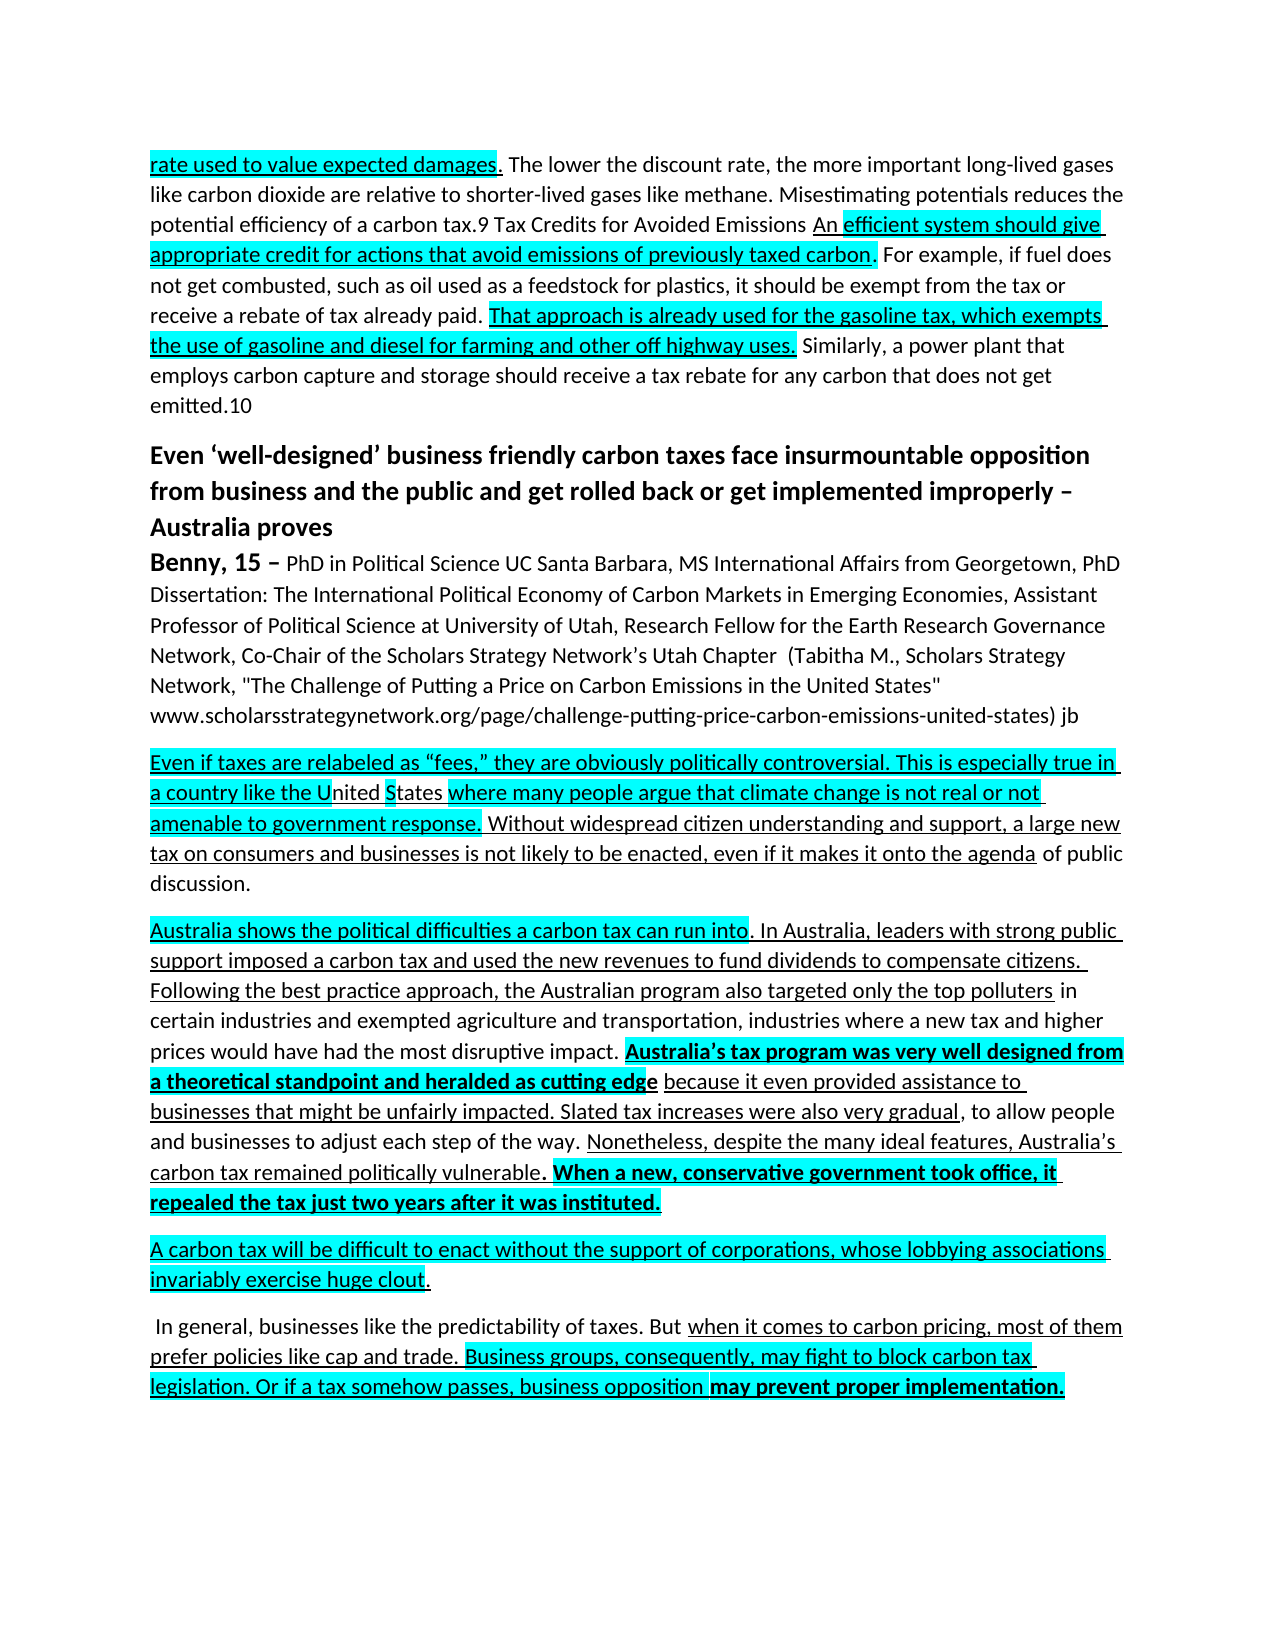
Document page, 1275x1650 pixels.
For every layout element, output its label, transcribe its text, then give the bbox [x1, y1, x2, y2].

text Even if taxes are relabeled as “fees,” they are obviously politically controversial. This is especially true in a country like the United States where many people argue that climate change is not real or not amenable to government response. Without widespread citizen understanding and support, a large new tax on consumers and businesses is not likely to be enacted, even if it makes it onto the agenda of public discussion. [150, 748, 1125, 897]
text A carbon tax will be difficult to enact without the support of corporations, whose lobbying associations invariably exercise huge clout. [150, 1235, 1125, 1293]
text In general, businesses like the predictability of taxes. But when it comes to carbon pricing, most of them prefer policies like cap and trade. Business groups, consequently, may fight to block carbon tax legislation. Or if a tax somehow passes, business opposition may prevent proper implementation. [150, 1312, 1125, 1400]
text Australia shows the political difficulties a carbon tax can run into. In Australia, leaders with strong public support imposed a carbon tax and used the new revenues to fund dividends to compensate citizens. Following the best practice approach, the Australian program also targeted only the top polluters in certain industries and exempted agriculture and transportation, industries where a new tax and higher prices would have had the most disruptive impact. Australia’s tax program was very well designed from a theoretical standpoint and heralded as cutting edge because it even provided assistance to businesses that might be unfairly impacted. Slated tax increases were also very gradual, to allow people and businesses to adjust each step of the way. Nonetheless, despite the many ideal features, Australia’s carbon tax remained politically vulnerable. When a new, conservative government took office, it repealed the tax just two years after it was instituted. [150, 916, 1125, 1216]
subtitle Even ‘well-designed’ business friendly carbon taxes face insurmountable opposition from business and the public and get rolled back or get implemented improperly – Australia proves [150, 438, 1125, 543]
text Benny, 15 – PhD in Political Science UC Santa Barbara, MS International Affairs from Georgetown, PhD Dissertation: The International Political Economy of Carbon Markets in Emerging Economies, Assistant Professor of Political Science at University of Utah, Research Fellow for the Earth Research Governance Network, Co-Chair of the Scholars Strategy Network’s Utah Chapter (Tabitha M., Scholars Strategy Network, "The Challenge of Putting a Price on Carbon Emissions in the United States" www.scholarsstrategynetwork.org/page/challenge-putting-price-carbon-emissions-united-states) jb [150, 545, 1125, 729]
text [150, 150, 1125, 420]
